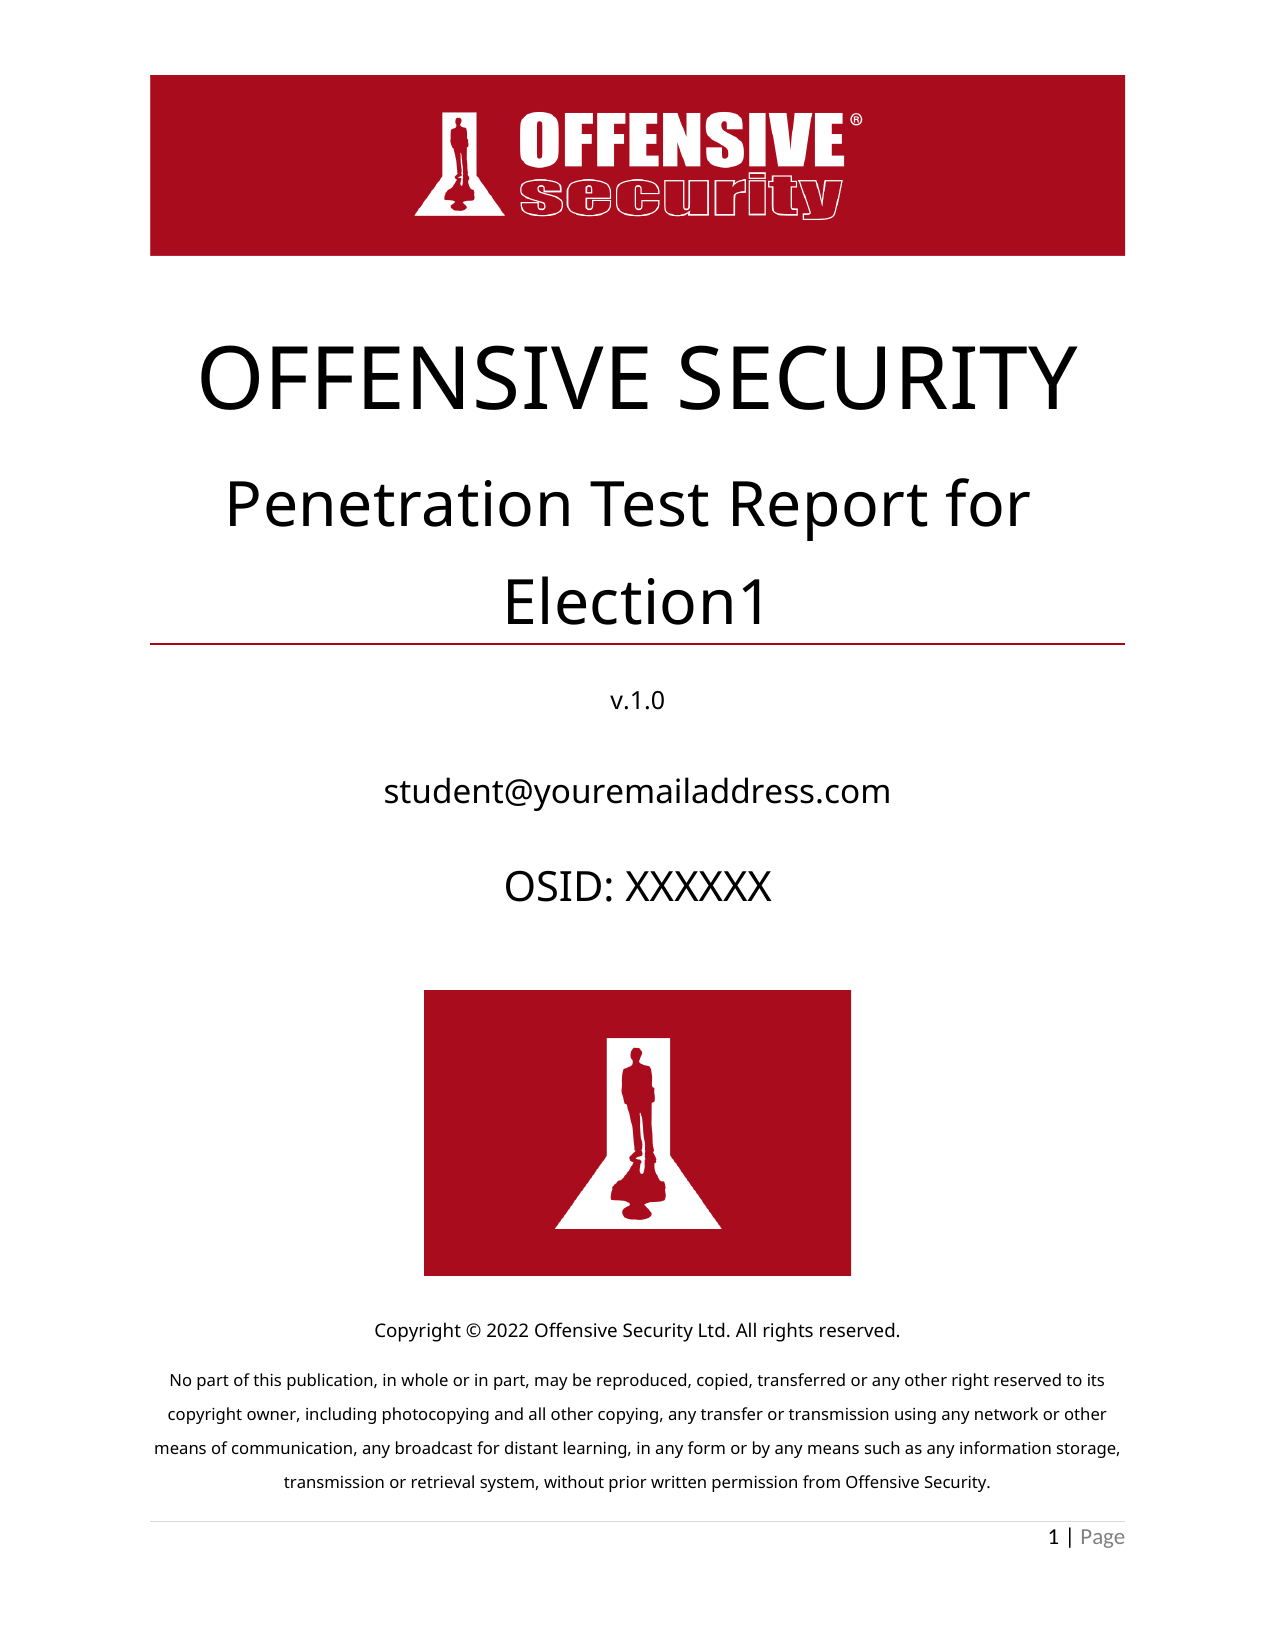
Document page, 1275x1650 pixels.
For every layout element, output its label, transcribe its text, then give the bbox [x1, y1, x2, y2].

text v.1.0 [150, 682, 1125, 716]
text OSID: XXXXXX [150, 856, 1125, 913]
picture [150, 75, 1125, 256]
picture [424, 990, 852, 1276]
text student@youremailaddress.com [150, 767, 1125, 813]
title Penetration Test Report for Election1 [150, 460, 1125, 643]
title OFFENSIVE SECURITY [150, 333, 1125, 428]
text Copyright © 2022 Offensive Security Ltd. All rights reserved. [150, 1317, 1125, 1343]
text No part of this publication, in whole or in part, may be reproduced, copied, transferred or any other right reserved to its copyright owner, including photocopying and all other copying, any transfer or transmission using any network or other means of communication, any broadcast for distant learning, in any form or by any means such as any information storage, transmission or retrieval system, without prior written permission from Offensive Security. [150, 1368, 1125, 1493]
